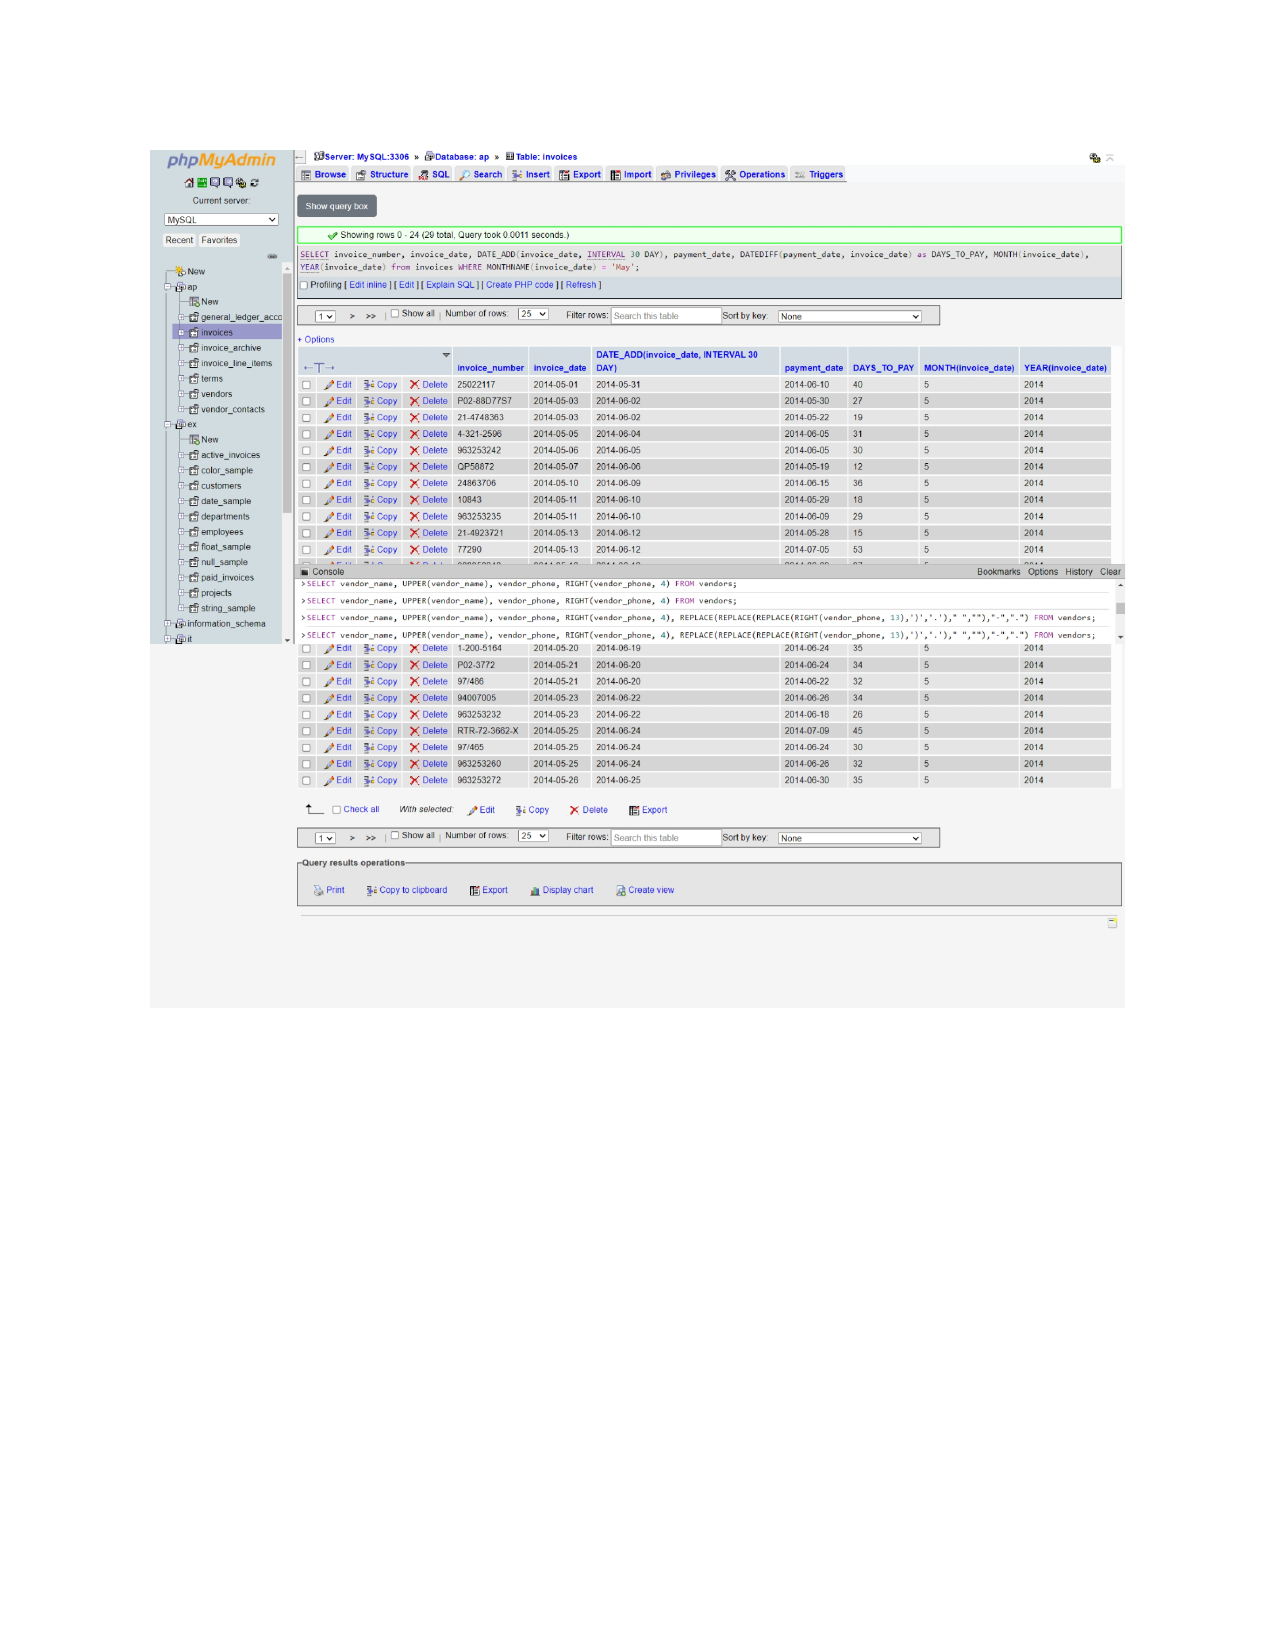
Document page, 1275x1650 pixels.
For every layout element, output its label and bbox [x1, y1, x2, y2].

picture [150, 150, 1125, 1008]
